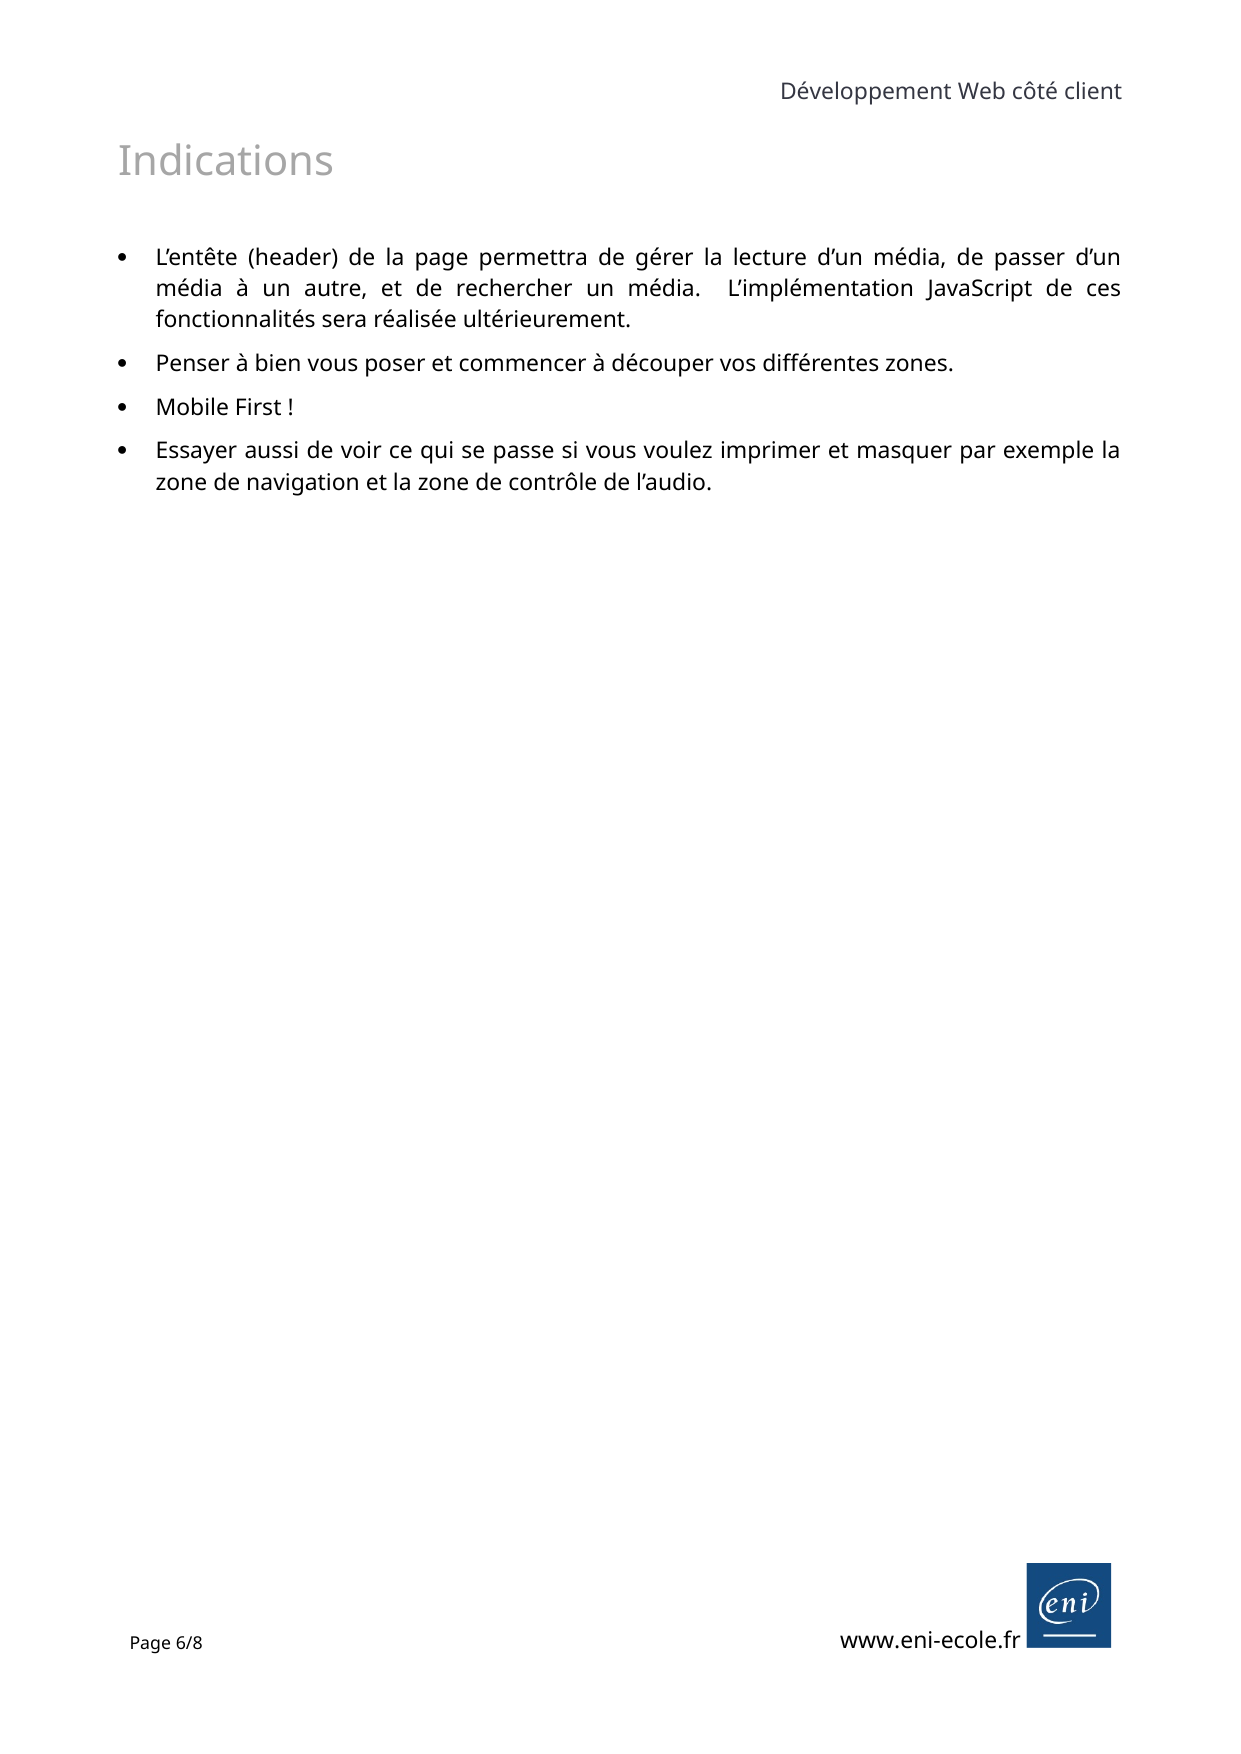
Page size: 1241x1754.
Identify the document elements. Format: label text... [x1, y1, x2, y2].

text L’entête (header) de la page permettra de gérer la lecture d’un média, de passer d’un média à un autre, et de rechercher un média. L’implémentation JavaScript de ces fonctionnalités sera réalisée ultérieurement. [118, 241, 1122, 334]
picture [1026, 1563, 1112, 1648]
text Penser à bien vous poser et commencer à découper vos différentes zones. [118, 347, 1122, 378]
text Essayer aussi de voir ce qui se passe si vous voulez imprimer et masquer par exemple la zone de navigation et la zone de contrôle de l’audio. [118, 434, 1122, 497]
text Indications [118, 130, 1122, 187]
text Mobile First ! [118, 391, 1122, 422]
